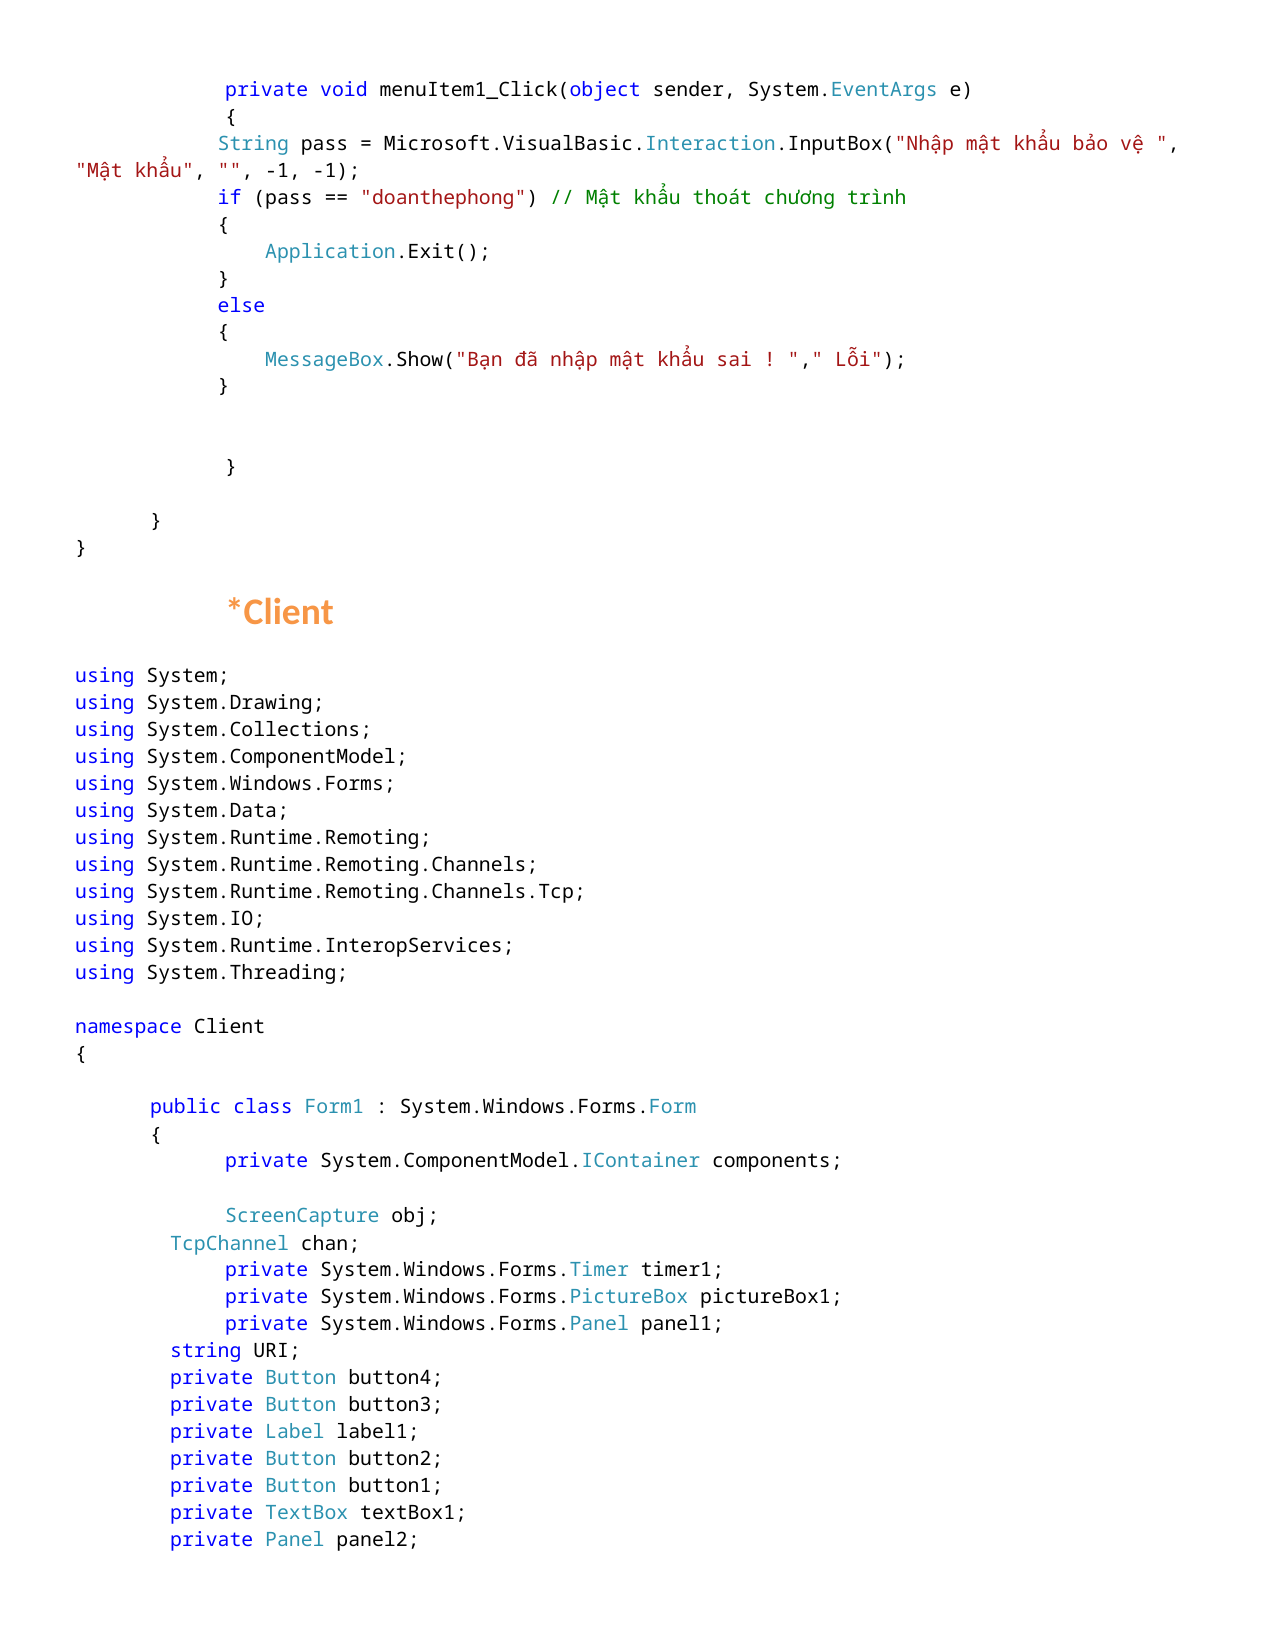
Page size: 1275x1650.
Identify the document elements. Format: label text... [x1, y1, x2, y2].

text private System.ComponentModel.IContainer components; [75, 1147, 1200, 1174]
text } [75, 507, 1200, 534]
text using System.Runtime.InteropServices; [75, 931, 1200, 958]
text MessageBox.Show("Bạn đã nhập mật khẩu sai ! "," Lỗi"); [75, 345, 1200, 372]
text private Button button1; [75, 1472, 1200, 1498]
text { [75, 210, 1200, 237]
text namespace Client [75, 1012, 1200, 1039]
text *Client [225, 588, 1200, 633]
text Application.Exit(); [75, 237, 1200, 264]
text private void menuItem1_Click(object sender, System.EventArgs e) [75, 75, 1200, 102]
text using System.Windows.Forms; [75, 769, 1200, 796]
text private Button button2; [75, 1444, 1200, 1472]
text using System.ComponentModel; [75, 742, 1200, 769]
text { [75, 1120, 1200, 1147]
text using System.Drawing; [75, 688, 1200, 715]
text String pass = Microsoft.VisualBasic.Interaction.InputBox("Nhập mật khẩu bảo vệ ", "Mật khẩu", "", -1, -1); [75, 129, 1200, 183]
text using System.Threading; [75, 958, 1200, 985]
text private Button button4; [75, 1364, 1200, 1391]
text private System.Windows.Forms.PictureBox pictureBox1; [75, 1283, 1200, 1310]
text public class Form1 : System.Windows.Forms.Form [75, 1093, 1200, 1120]
text using System.Collections; [75, 715, 1200, 742]
text else [75, 291, 1200, 318]
text using System.Runtime.Remoting.Channels; [75, 850, 1200, 877]
text private Panel panel2; [75, 1526, 1200, 1552]
text { [75, 1039, 1200, 1066]
text } [75, 372, 1200, 399]
text TcpChannel chan; [75, 1229, 1200, 1256]
text { [75, 102, 1200, 129]
text string URI; [75, 1337, 1200, 1364]
text } [75, 453, 1200, 480]
text private Label label1; [75, 1418, 1200, 1444]
text ScreenCapture obj; [75, 1202, 1200, 1229]
text private TextBox textBox1; [75, 1498, 1200, 1526]
text } [75, 534, 1200, 561]
text using System; [75, 661, 1200, 688]
text private System.Windows.Forms.Timer timer1; [75, 1256, 1200, 1283]
text using System.Data; [75, 796, 1200, 823]
text } [75, 264, 1200, 291]
text { [75, 318, 1200, 345]
text using System.IO; [75, 904, 1200, 931]
text private System.Windows.Forms.Panel panel1; [75, 1310, 1200, 1337]
text using System.Runtime.Remoting; [75, 823, 1200, 850]
text if (pass == "doanthephong") // Mật khẩu thoát chương trình [75, 183, 1200, 210]
text using System.Runtime.Remoting.Channels.Tcp; [75, 877, 1200, 904]
text private Button button3; [75, 1391, 1200, 1418]
